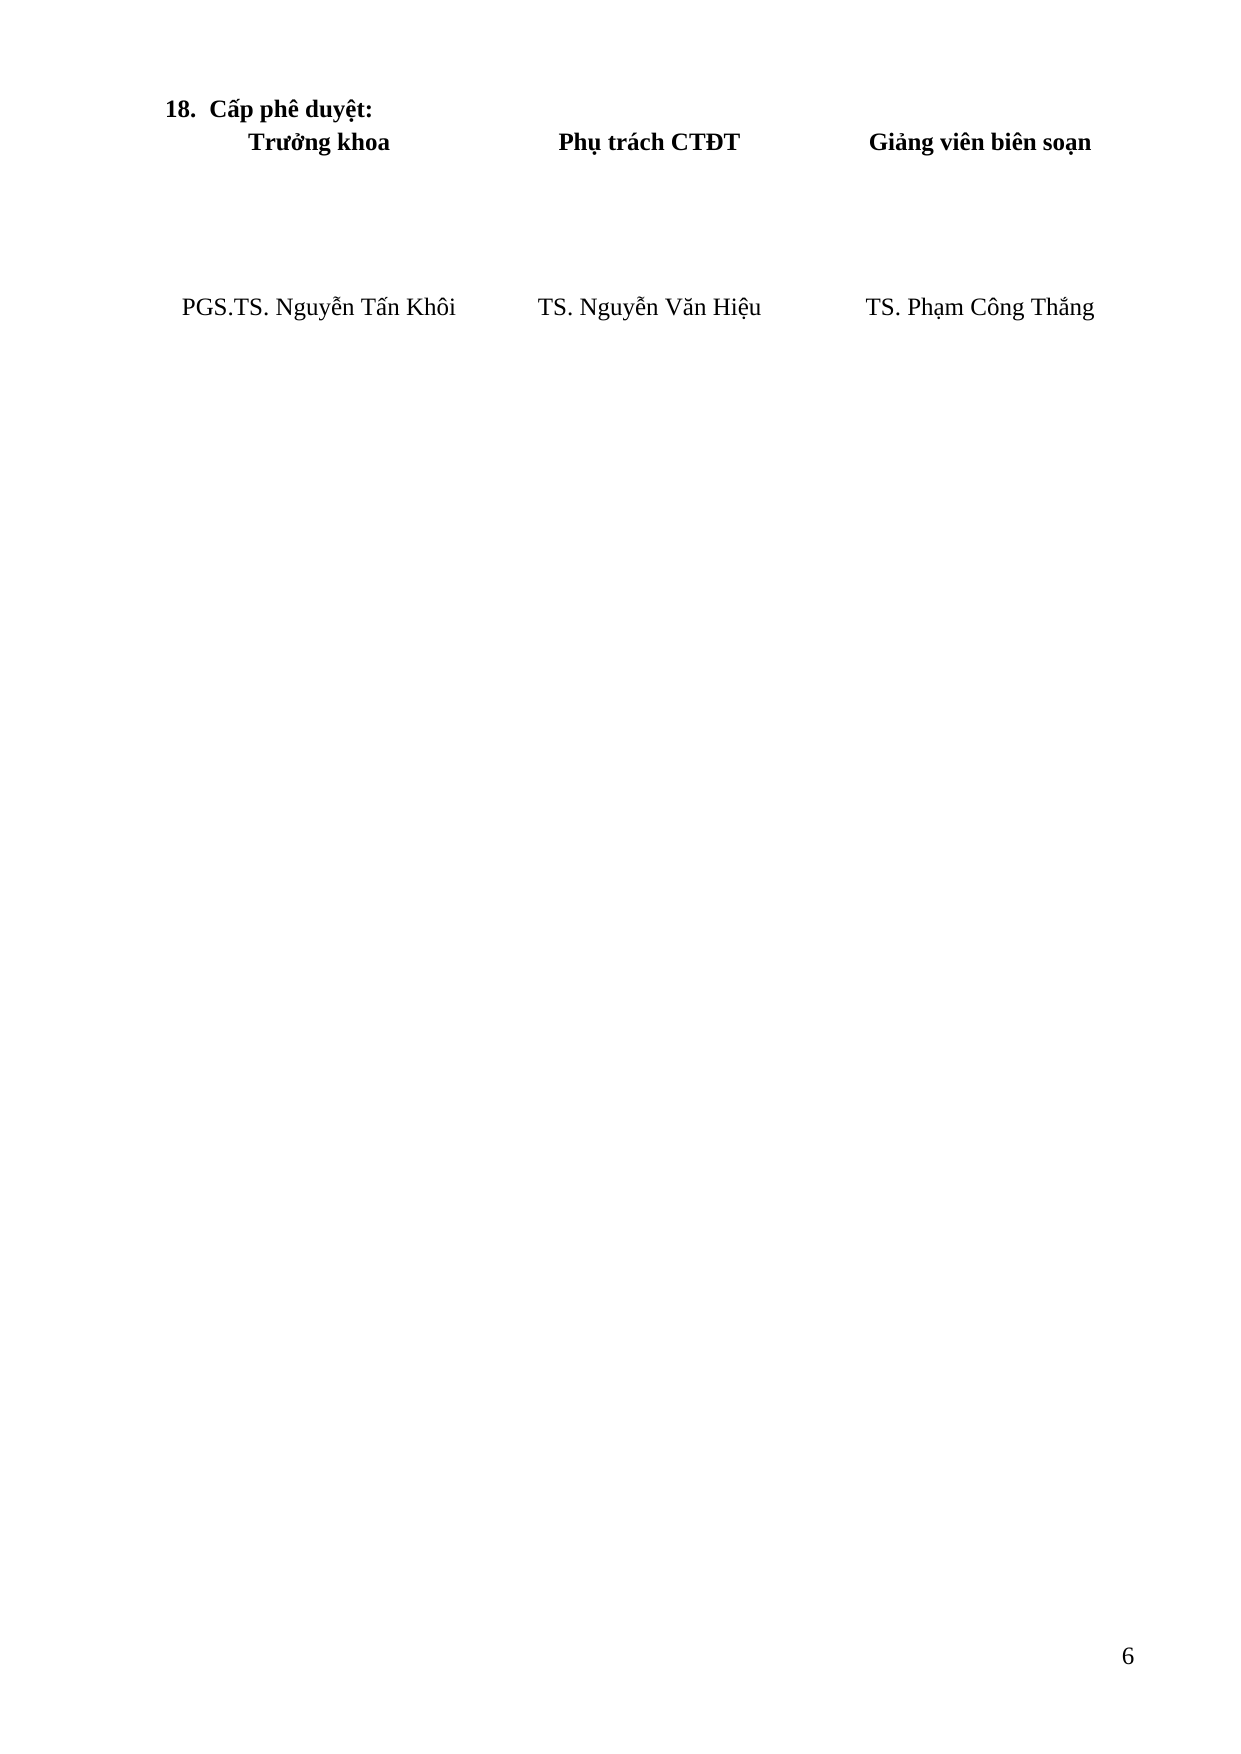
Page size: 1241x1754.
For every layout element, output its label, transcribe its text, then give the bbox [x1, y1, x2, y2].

table_cell PGS.TS. Nguyễn Tấn Khôi [154, 160, 484, 325]
table_header Phụ trách CTĐT [484, 127, 814, 160]
list Cấp phê duyệt: [165, 94, 1134, 122]
table_cell TS. Nguyễn Văn Hiệu [484, 160, 814, 325]
table_header Trưởng khoa [154, 127, 484, 160]
table_header Giảng viên biên soạn [815, 127, 1145, 160]
table_cell TS. Phạm Công Thắng [815, 160, 1145, 325]
